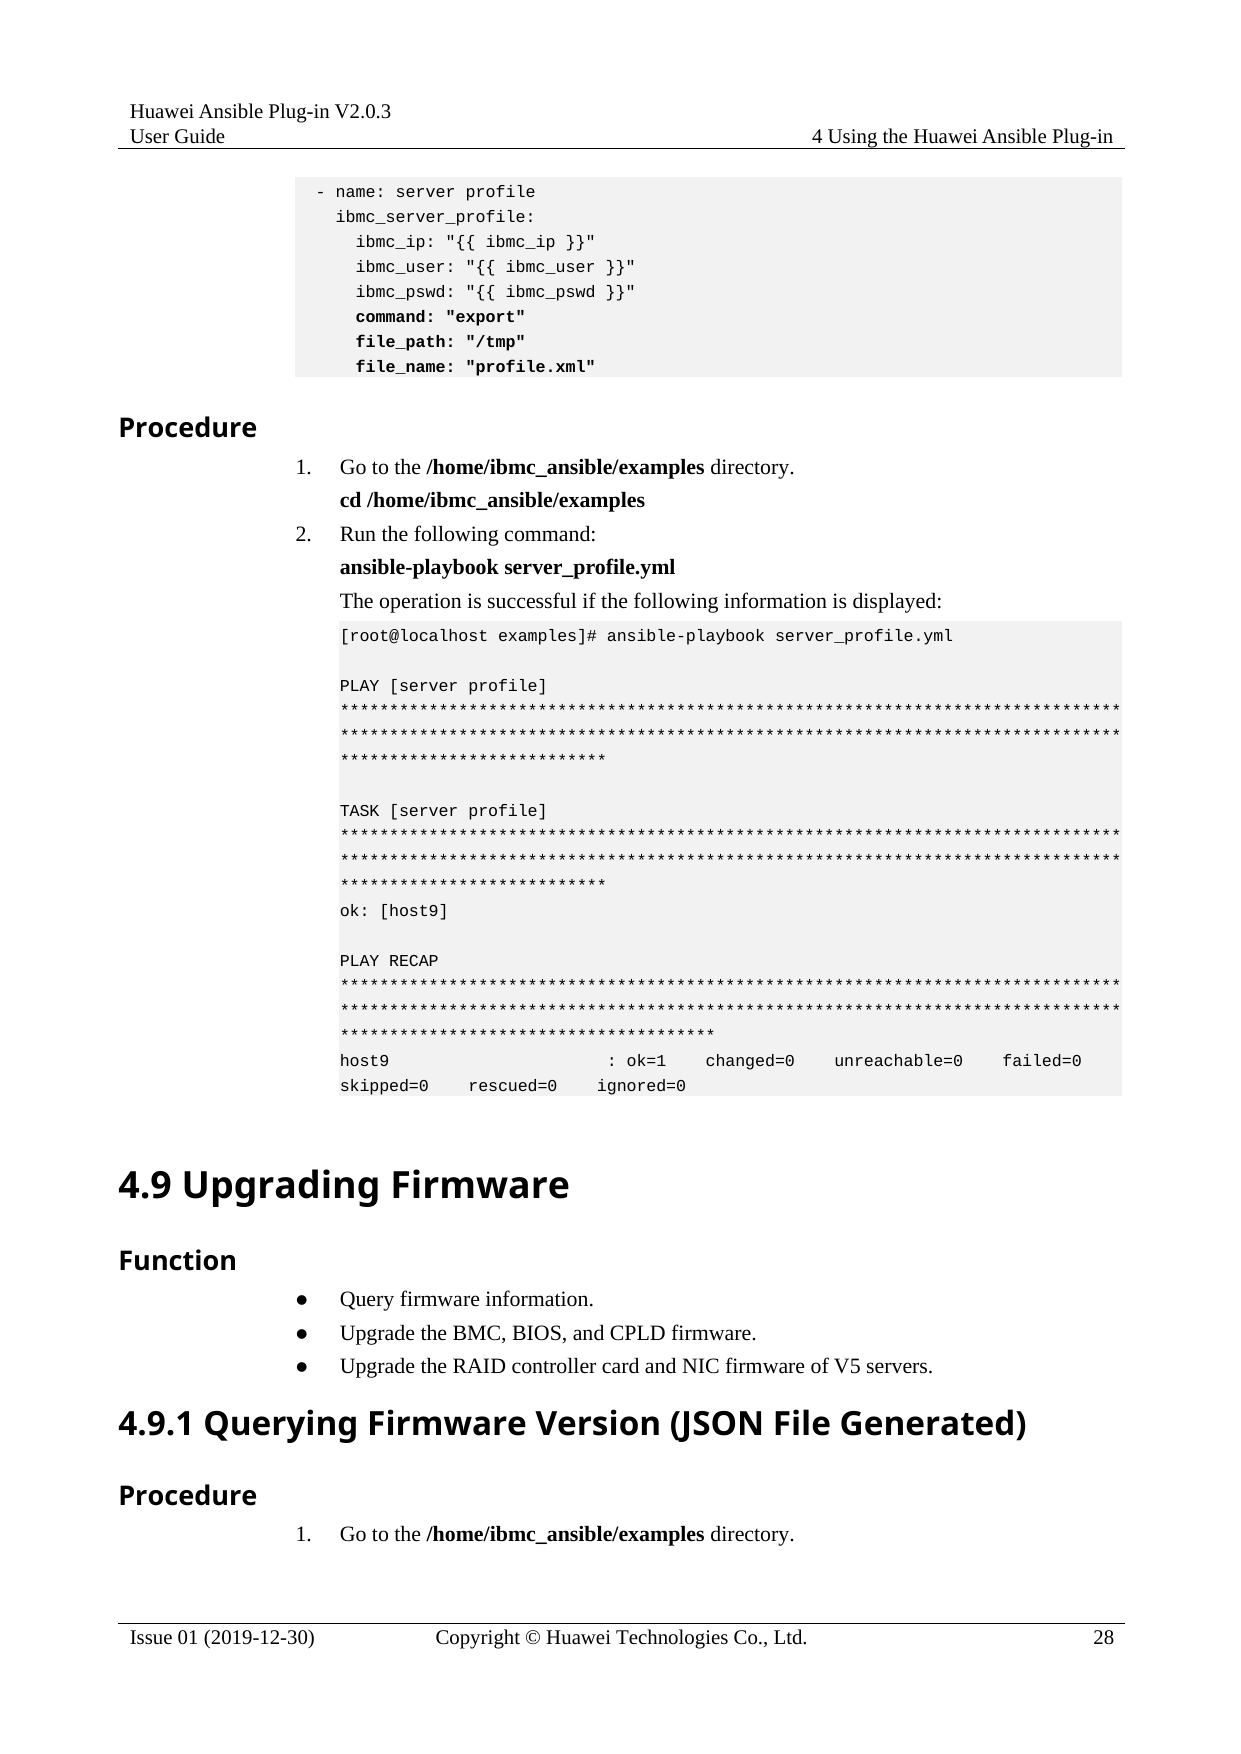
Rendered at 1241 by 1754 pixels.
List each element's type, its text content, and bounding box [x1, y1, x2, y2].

list ansible-playbook server_profile.yml [339, 554, 1122, 579]
list Upgrade the BMC, BIOS, and CPLD firmware. [295, 1320, 1122, 1345]
text Function [118, 1241, 1122, 1278]
text Procedure [118, 1476, 1122, 1513]
list Upgrade the RAID controller card and NIC firmware of V5 servers. [295, 1353, 1122, 1379]
list The operation is successful if the following information is displayed: [339, 588, 1122, 613]
text Procedure [118, 408, 1122, 445]
list Go to the /home/ibmc_ansible/examples directory. [295, 1521, 1122, 1547]
subtitle Querying Firmware Version (JSON File Generated) [118, 1399, 1122, 1445]
list Run the following command: [295, 521, 1122, 546]
list cd /home/ibmc_ansible/examples [339, 487, 1122, 512]
list [root@localhost examples]# ansible-playbook server_profile.yml PLAY [server profile] ***************************************************************************************************************************************************************************************** TASK [server profile] ***************************************************************************************************************************************************************************************** ok: [host9] PLAY RECAP **************************************************************************************************************************************************************************************************** host9 : ok=1 changed=0 unreachable=0 failed=0 skipped=0 rescued=0 ignored=0 [339, 621, 1122, 1096]
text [295, 177, 1122, 377]
list Query firmware information. [295, 1286, 1122, 1312]
list Go to the /home/ibmc_ansible/examples directory. [295, 454, 1122, 479]
subtitle Upgrading Firmware [118, 1159, 1122, 1210]
